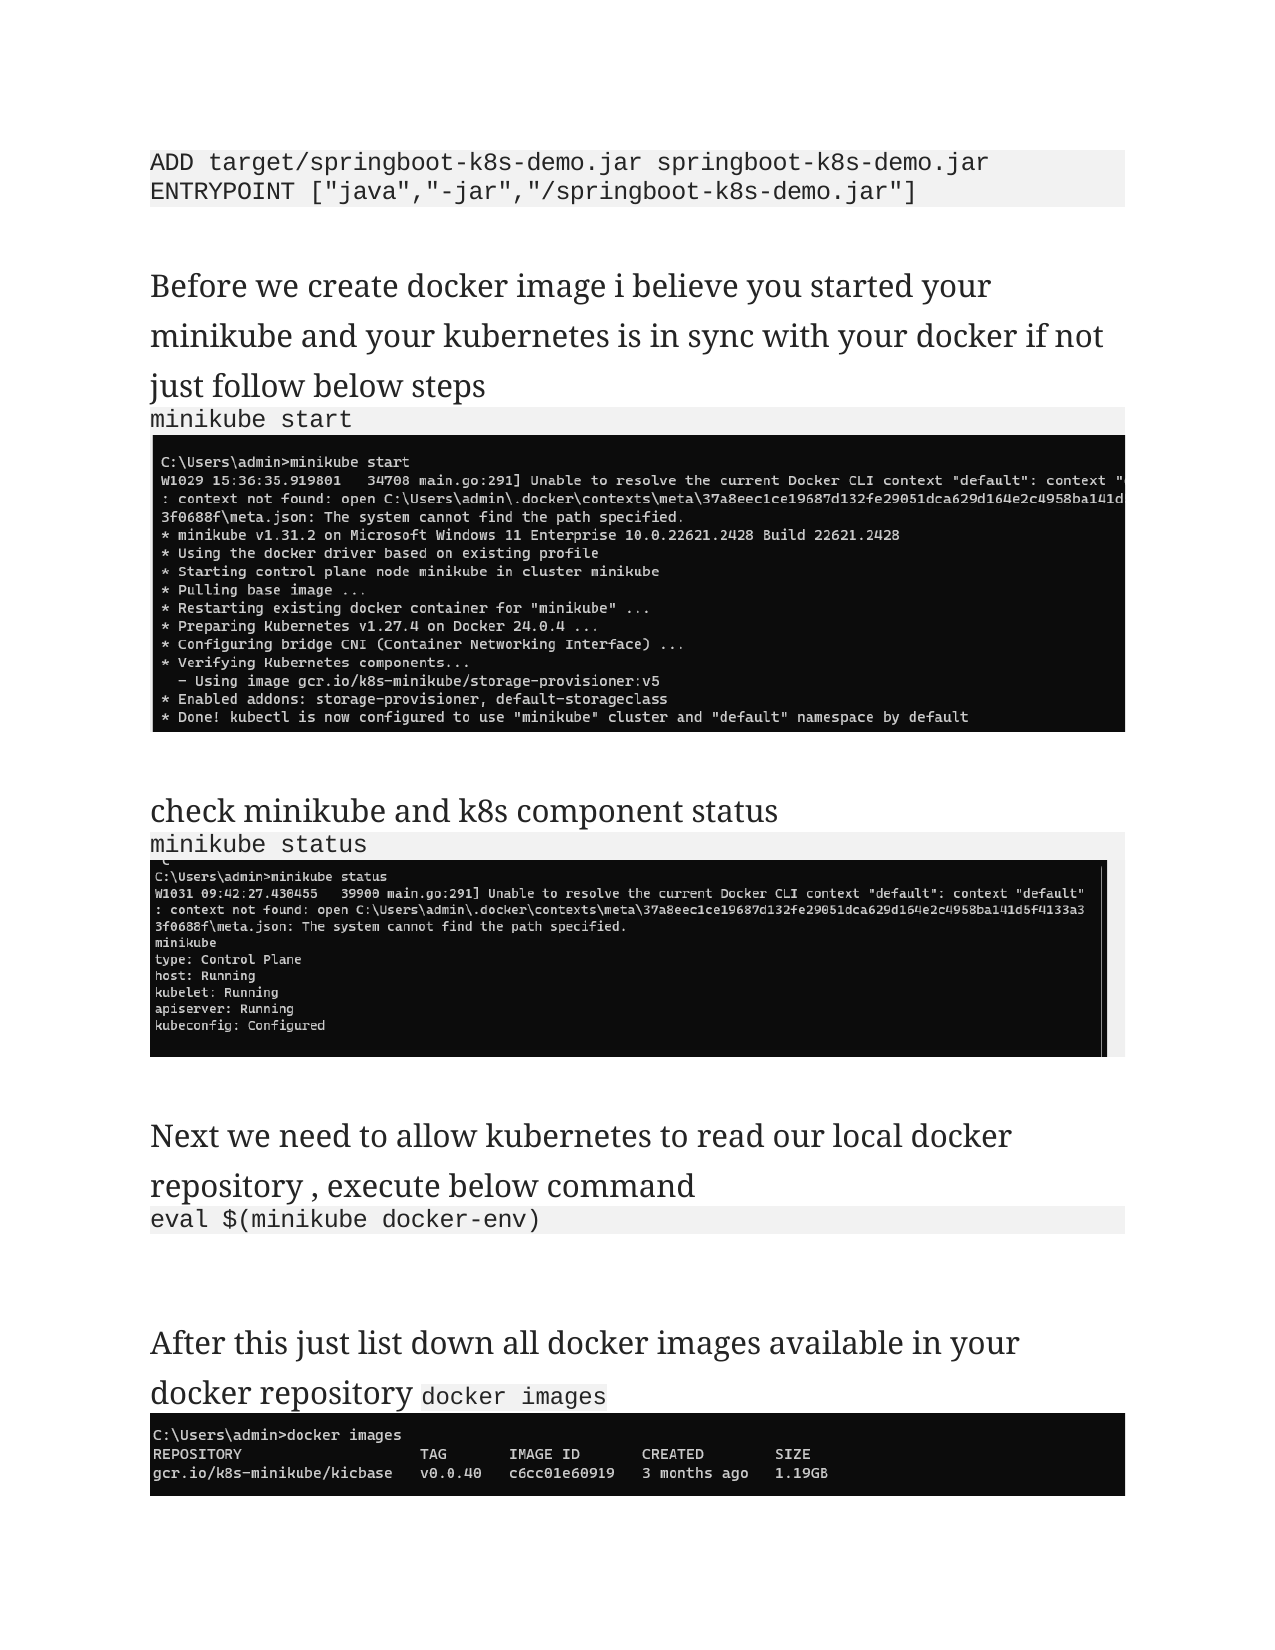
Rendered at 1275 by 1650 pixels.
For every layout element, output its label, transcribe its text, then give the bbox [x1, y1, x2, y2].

text Next we need to allow kubernetes to read our local docker repository , execute below command [150, 1106, 1125, 1206]
text minikube start [150, 407, 1125, 435]
text check minikube and k8s component status [150, 782, 1125, 832]
text After this just list down all docker images available in your docker repository docker images [150, 1313, 1125, 1413]
text Before we create docker image i believe you started your minikube and your kubernetes is in sync with your docker if not just follow below steps [150, 257, 1125, 407]
picture [150, 860, 1125, 1057]
text eval $(minikube docker-env) [150, 1206, 1125, 1234]
picture [150, 435, 1125, 732]
text minikube status [150, 832, 1125, 860]
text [150, 150, 1125, 207]
picture [150, 1413, 1125, 1496]
